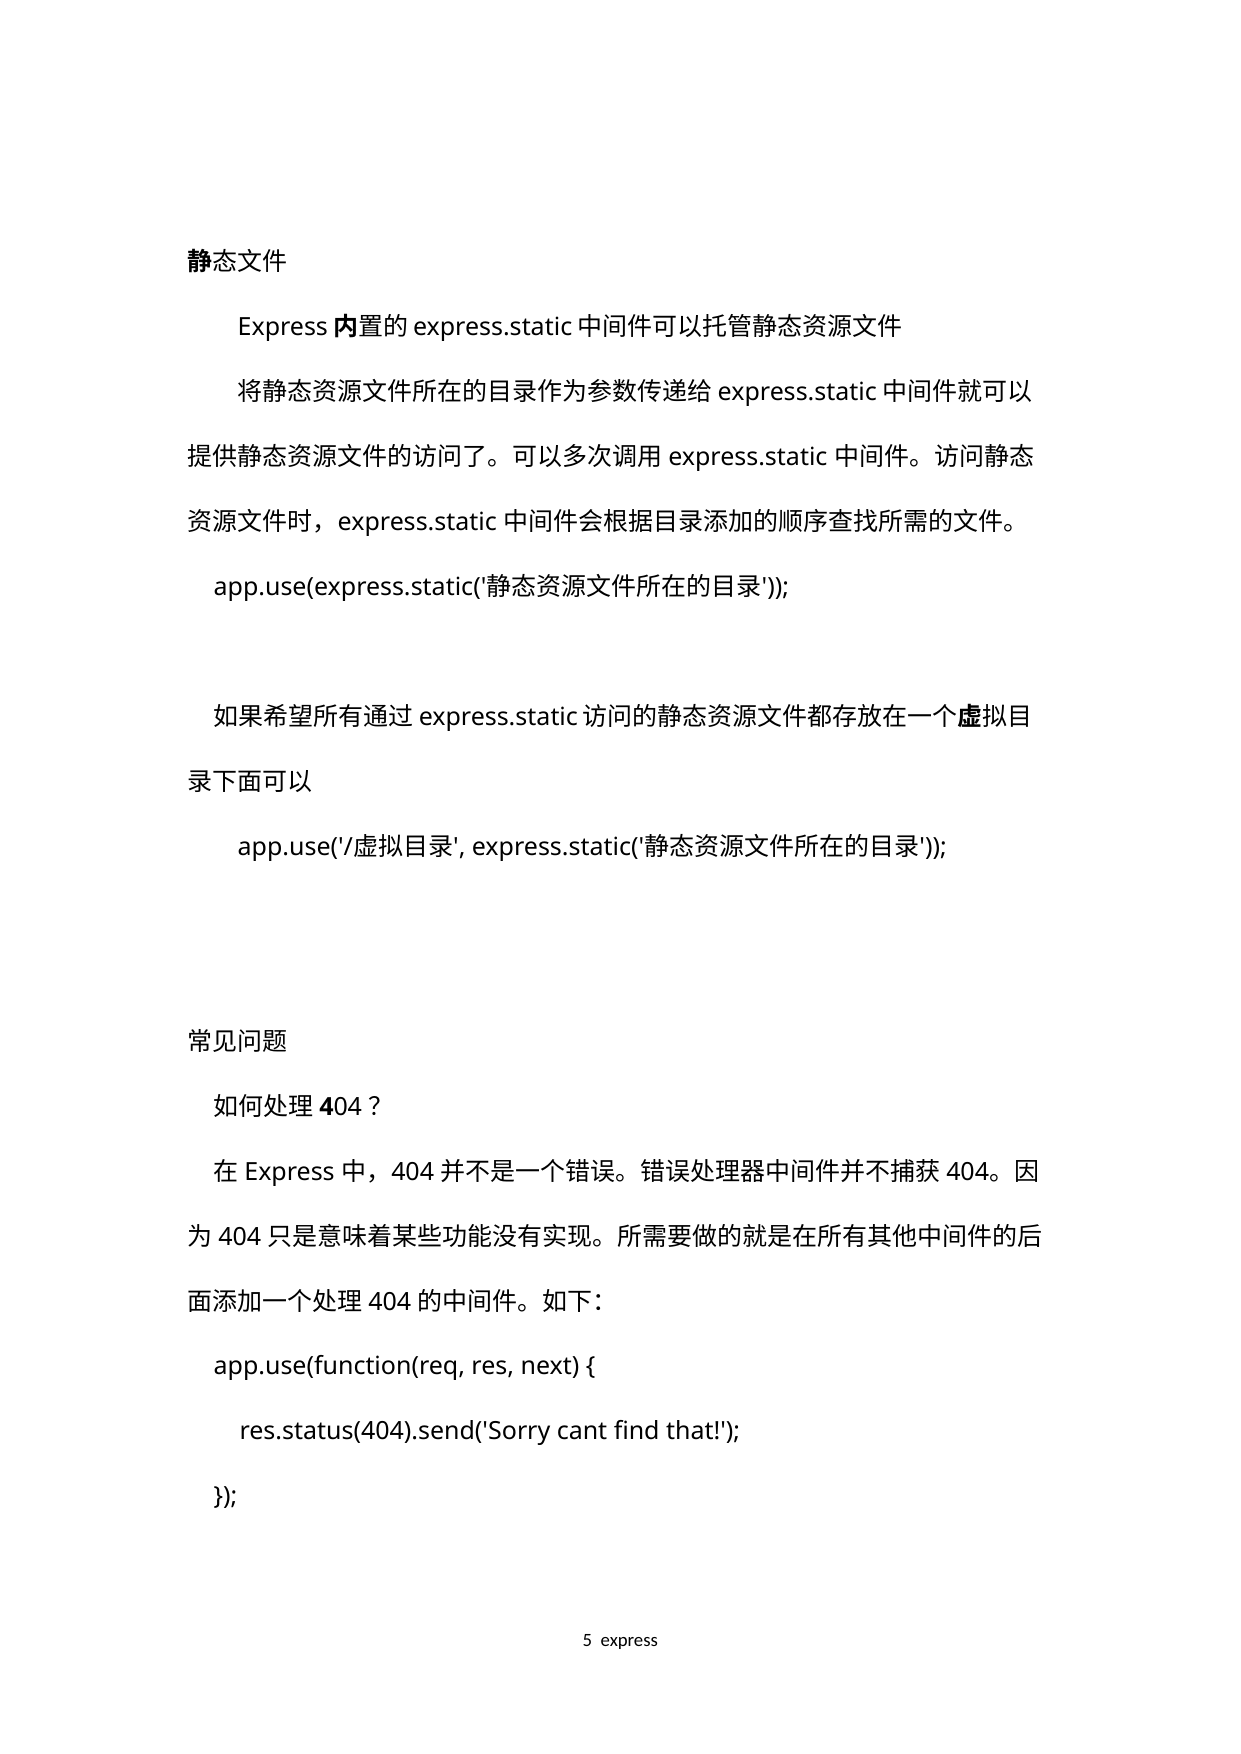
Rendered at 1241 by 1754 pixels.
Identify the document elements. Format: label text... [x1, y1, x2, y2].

list app.use('/虚拟目录', express.static('静态资源文件所在的目录')); [187, 812, 1053, 877]
list }); [187, 1462, 1053, 1527]
list 如何处理 404 ？ [187, 1072, 1053, 1137]
list 在 Express 中，404 并不是一个错误。错误处理器中间件并不捕获 404。因为 404 只是意味着某些功能没有实现。所需要做的就是在所有其他中间件的后面添加一个处理 404 的中间件。如下： [187, 1137, 1053, 1332]
list 静态文件 [187, 227, 1053, 292]
list Express内置的express.static中间件可以托管静态资源文件 [187, 292, 1053, 357]
list app.use(function(req, res, next) { [187, 1332, 1053, 1397]
list 将静态资源文件所在的目录作为参数传递给express.static中间件就可以提供静态资源文件的访问了。可以多次调用 express.static 中间件。访问静态资源文件时，express.static 中间件会根据目录添加的顺序查找所需的文件。 [187, 357, 1053, 552]
list 如果希望所有通过express.static访问的静态资源文件都存放在一个虚拟目录下面可以 [187, 682, 1053, 812]
list res.status(404).send('Sorry cant find that!'); [187, 1397, 1053, 1462]
list 常见问题 [187, 1007, 1053, 1072]
list app.use(express.static('静态资源文件所在的目录')); [187, 552, 1053, 617]
